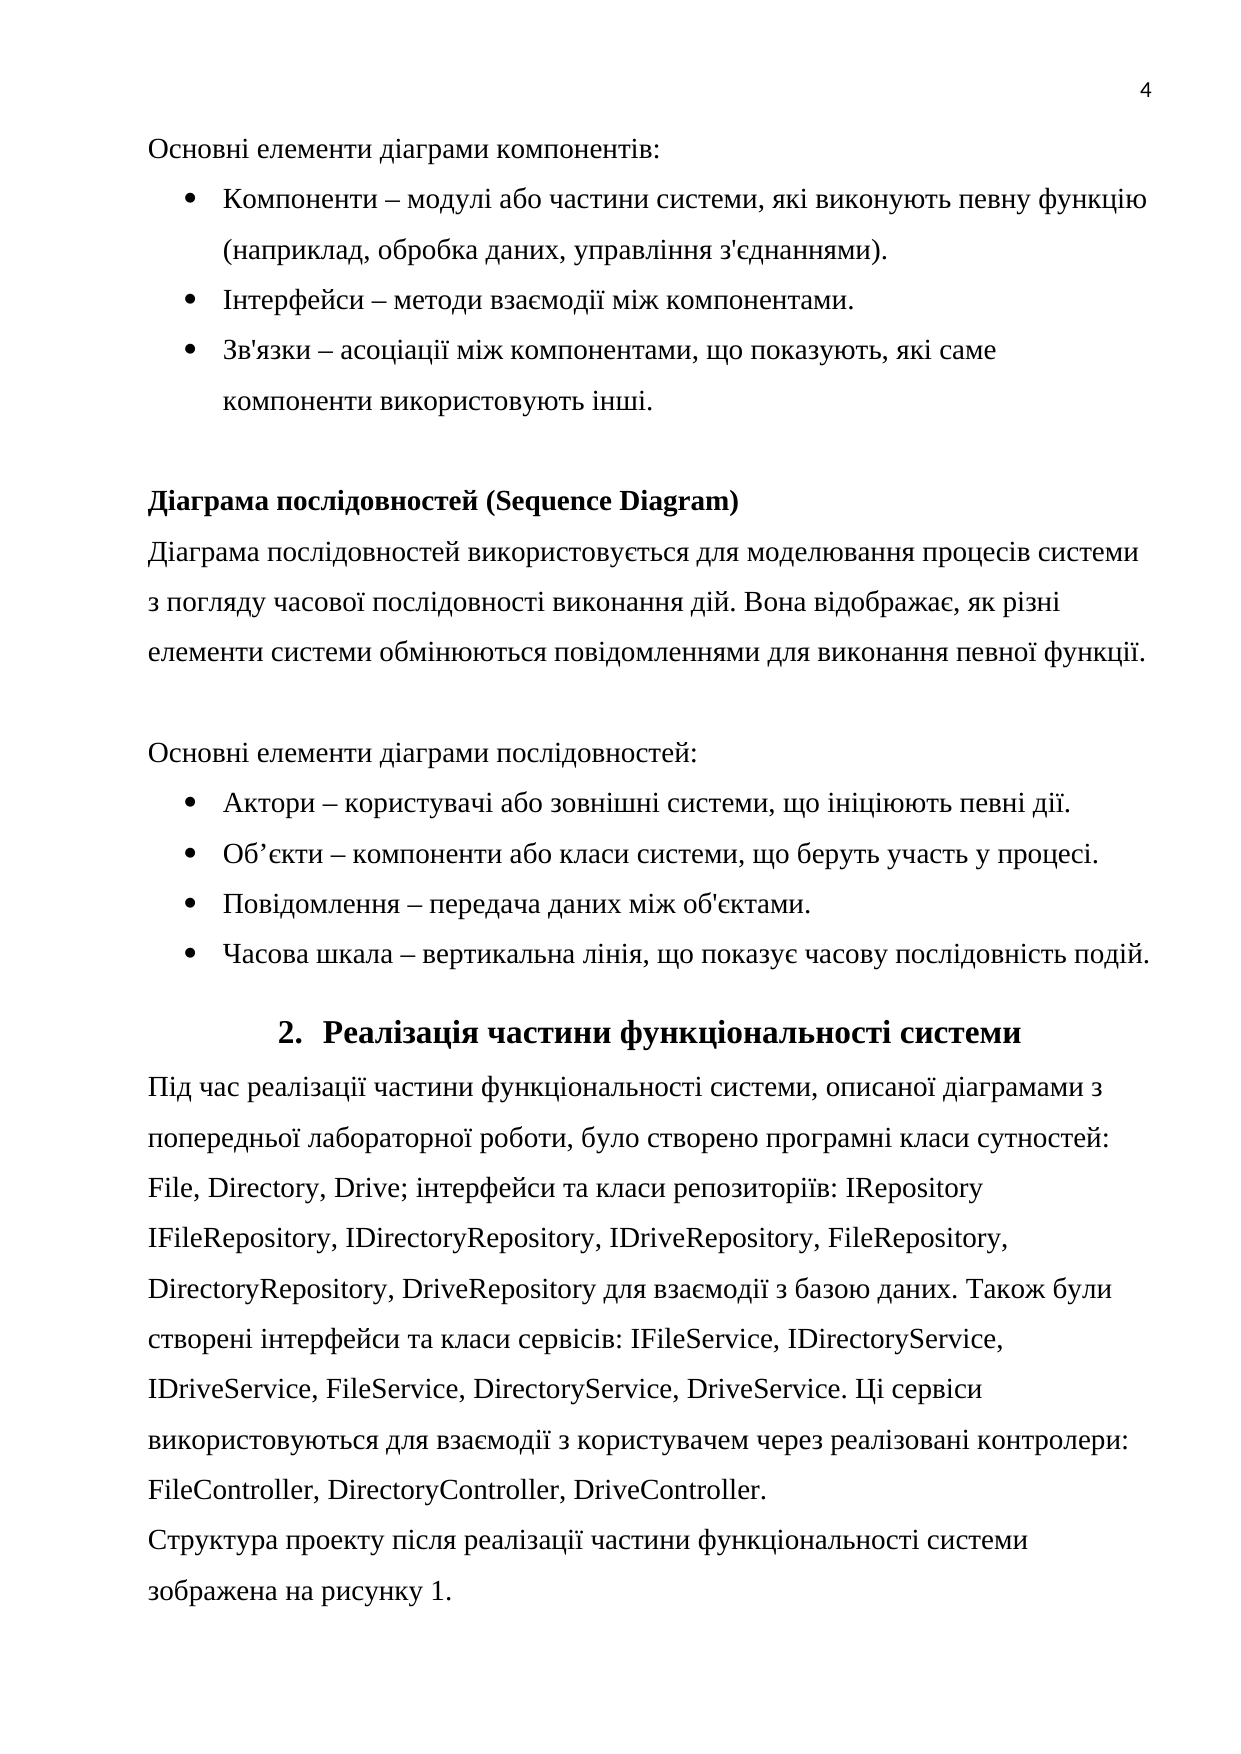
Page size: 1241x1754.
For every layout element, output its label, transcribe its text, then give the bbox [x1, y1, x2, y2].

list Часова шкала – вертикальна лінія, що показує часову послідовність подій. [185, 937, 1152, 970]
list Повідомлення – передача даних між об'єктами. [185, 886, 1152, 920]
list Зв'язки – асоціації між компонентами, що показують, які саме компоненти використовують інші. [185, 332, 1152, 416]
text Основні елементи діаграми послідовностей: [148, 735, 1152, 769]
text Діаграма послідовностей використовується для моделювання процесів системи з погляду часової послідовності виконання дій. Вона відображає, як різні елементи системи обмінюються повідомленнями для виконання певної функції. [148, 534, 1152, 668]
list Інтерфейси – методи взаємодії між компонентами. [185, 282, 1152, 316]
text Діаграма послідовностей (Sequence Diagram) [148, 483, 1152, 517]
list Компоненти – модулі або частини системи, які виконують певну функцію (наприклад, обробка даних, управління з'єднаннями). [185, 181, 1152, 265]
list Об’єкти – компоненти або класи системи, що беруть участь у процесі. [185, 836, 1152, 869]
text Структура проекту після реалізації частини функціональності системи зображена на рисунку 1. [148, 1522, 1152, 1606]
text Основні елементи діаграми компонентів: [148, 131, 1152, 164]
text Реалізація частини функціональності системи [148, 1012, 1152, 1050]
list Актори – користувачі або зовнішні системи, що ініціюють певні дії. [185, 785, 1152, 819]
text Під час реалізації частини функціональності системи, описаної діаграмами з попередньої лабораторної роботи, було створено програмні класи сутностей: File, Directory, Drive; інтерфейси та класи репозиторіїв: IRepository IFileRepository, IDirectoryRepository, IDriveRepository, FileRepository, DirectoryRepository, DriveRepository для взаємодії з базою даних. Також були створені інтерфейси та класи сервісів: IFileService, IDirectoryService, IDriveService, FileService, DirectoryService, DriveService. Ці сервіси використовуються для взаємодії з користувачем через реалізовані контролери: FileController, DirectoryController, DriveController. [148, 1069, 1152, 1506]
